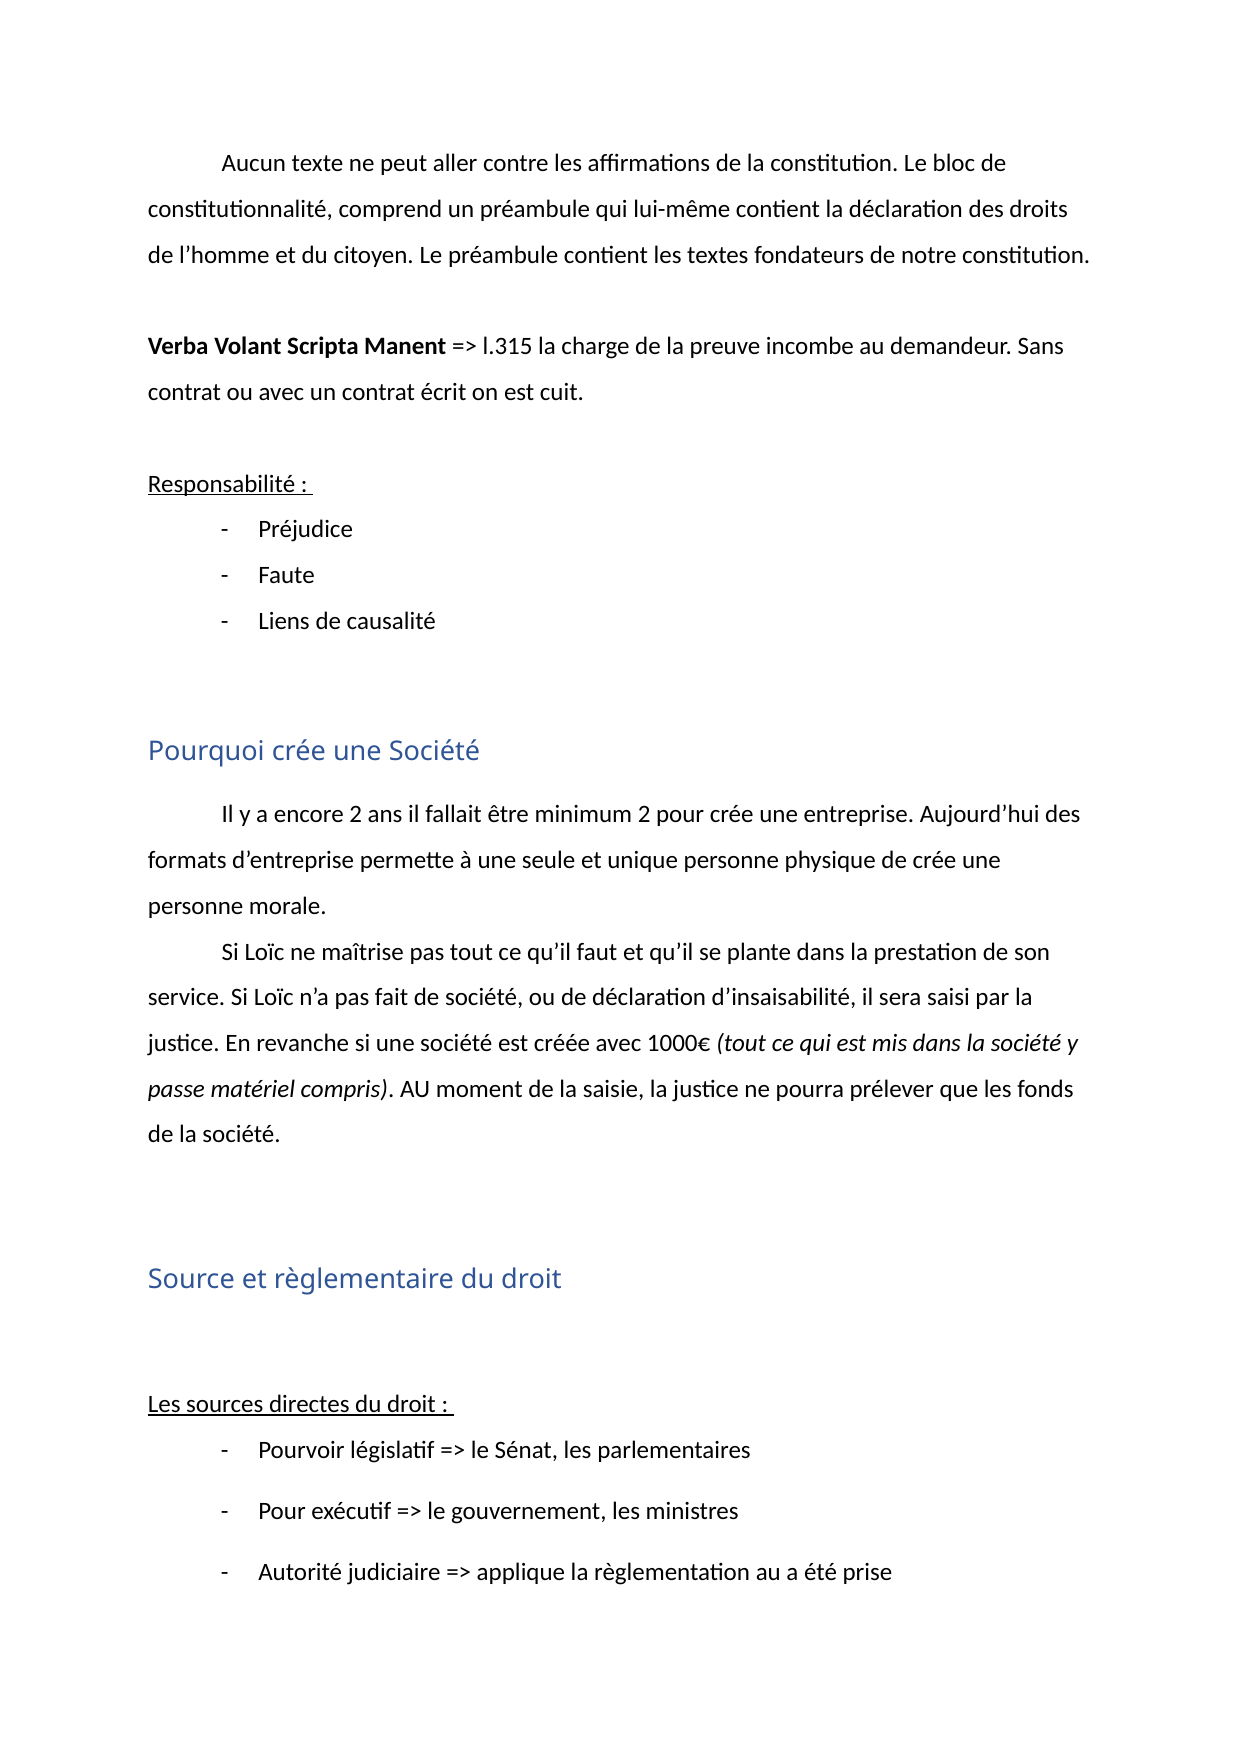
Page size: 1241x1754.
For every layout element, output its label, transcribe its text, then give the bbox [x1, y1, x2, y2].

text Aucun texte ne peut aller contre les affirmations de la constitution. Le bloc de constitutionnalité, comprend un préambule qui lui-même contient la déclaration des droits de l’homme et du citoyen. Le préambule contient les textes fondateurs de notre constitution. [148, 148, 1093, 269]
text Responsabilité : [148, 468, 1093, 498]
text Les sources directes du droit : [148, 1388, 1093, 1419]
subtitle Source et règlementaire du droit [148, 1260, 1093, 1297]
list Autorité judiciaire => applique la règlementation au a été prise [221, 1556, 1093, 1587]
subtitle Pourquoi crée une Société [148, 731, 1093, 768]
list Pourvoir législatif => le Sénat, les parlementaires [221, 1434, 1093, 1464]
text Verba Volant Scripta Manent => l.315 la charge de la preuve incombe au demandeur. Sans contrat ou avec un contrat écrit on est cuit. [148, 331, 1093, 407]
list Pour exécutif => le gouvernement, les ministres [221, 1495, 1093, 1526]
text Il y a encore 2 ans il fallait être minimum 2 pour crée une entreprise. Aujourd’hui des formats d’entreprise permette à une seule et unique personne physique de crée une personne morale. [148, 798, 1093, 920]
list Préjudice [221, 513, 1093, 544]
list Liens de causalité [221, 605, 1093, 635]
text Si Loïc ne maîtrise pas tout ce qu’il faut et qu’il se plante dans la prestation de son service. Si Loïc n’a pas fait de société, ou de déclaration d’insaisabilité, il sera saisi par la justice. En revanche si une société est créée avec 1000€ (tout ce qui est mis dans la société y passe matériel compris). AU moment de la saisie, la justice ne pourra prélever que les fonds de la société. [148, 936, 1093, 1149]
list Faute [221, 559, 1093, 590]
